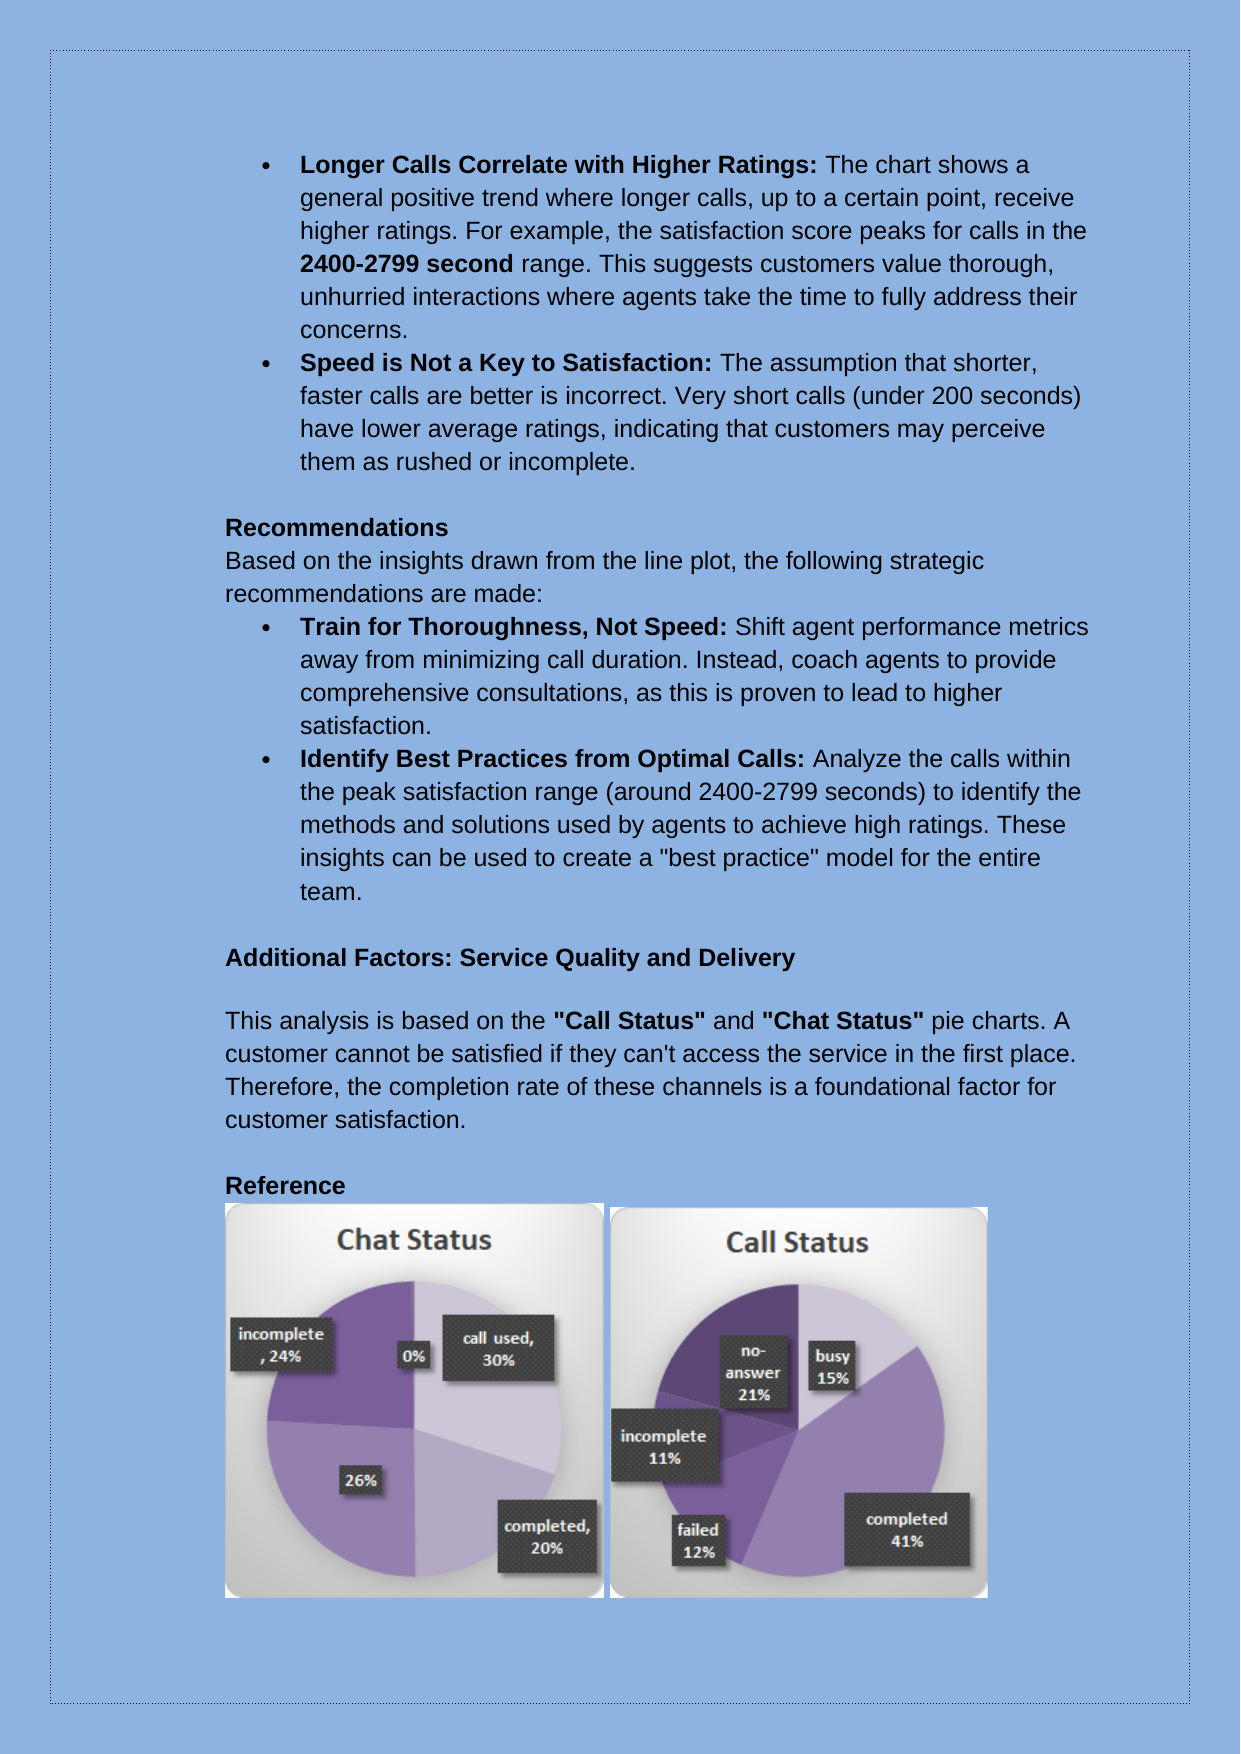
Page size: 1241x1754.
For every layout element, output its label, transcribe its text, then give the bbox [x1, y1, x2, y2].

list Train for Thoroughness, Not Speed: Shift agent performance metrics away from minimizing call duration. Instead, coach agents to provide comprehensive consultations, as this is proven to lead to higher satisfaction. [262, 612, 1090, 740]
text Reference [225, 1171, 1090, 1199]
list Speed is Not a Key to Satisfaction: The assumption that shorter, faster calls are better is incorrect. Very short calls (under 200 seconds) have lower average ratings, indicating that customers may perceive them as rushed or incomplete. [262, 348, 1090, 476]
picture [225, 1203, 604, 1598]
text Recommendations [225, 513, 1090, 542]
text Additional Factors: Service Quality and Delivery [225, 942, 1090, 971]
list Identify Best Practices from Optimal Calls: Analyze the calls within the peak satisfaction range (around 2400-2799 seconds) to identify the methods and solutions used by agents to achieve high ratings. These insights can be used to create a "best practice" model for the entire team. [262, 744, 1090, 905]
list Longer Calls Correlate with Higher Ratings: The chart shows a general positive trend where longer calls, up to a certain point, receive higher ratings. For example, the satisfaction score peaks for calls in the 2400-2799 second range. This suggests customers value thorough, unhurried interactions where agents take the time to fully address their concerns. [262, 150, 1090, 344]
text This analysis is based on the "Call Status" and "Chat Status" pie charts. A customer cannot be satisfied if they can't access the service in the first place. Therefore, the completion rate of these channels is a foundational factor for customer satisfaction. [225, 1006, 1090, 1133]
picture [610, 1207, 988, 1598]
text Based on the insights drawn from the line plot, the following strategic recommendations are made: [225, 546, 1090, 608]
